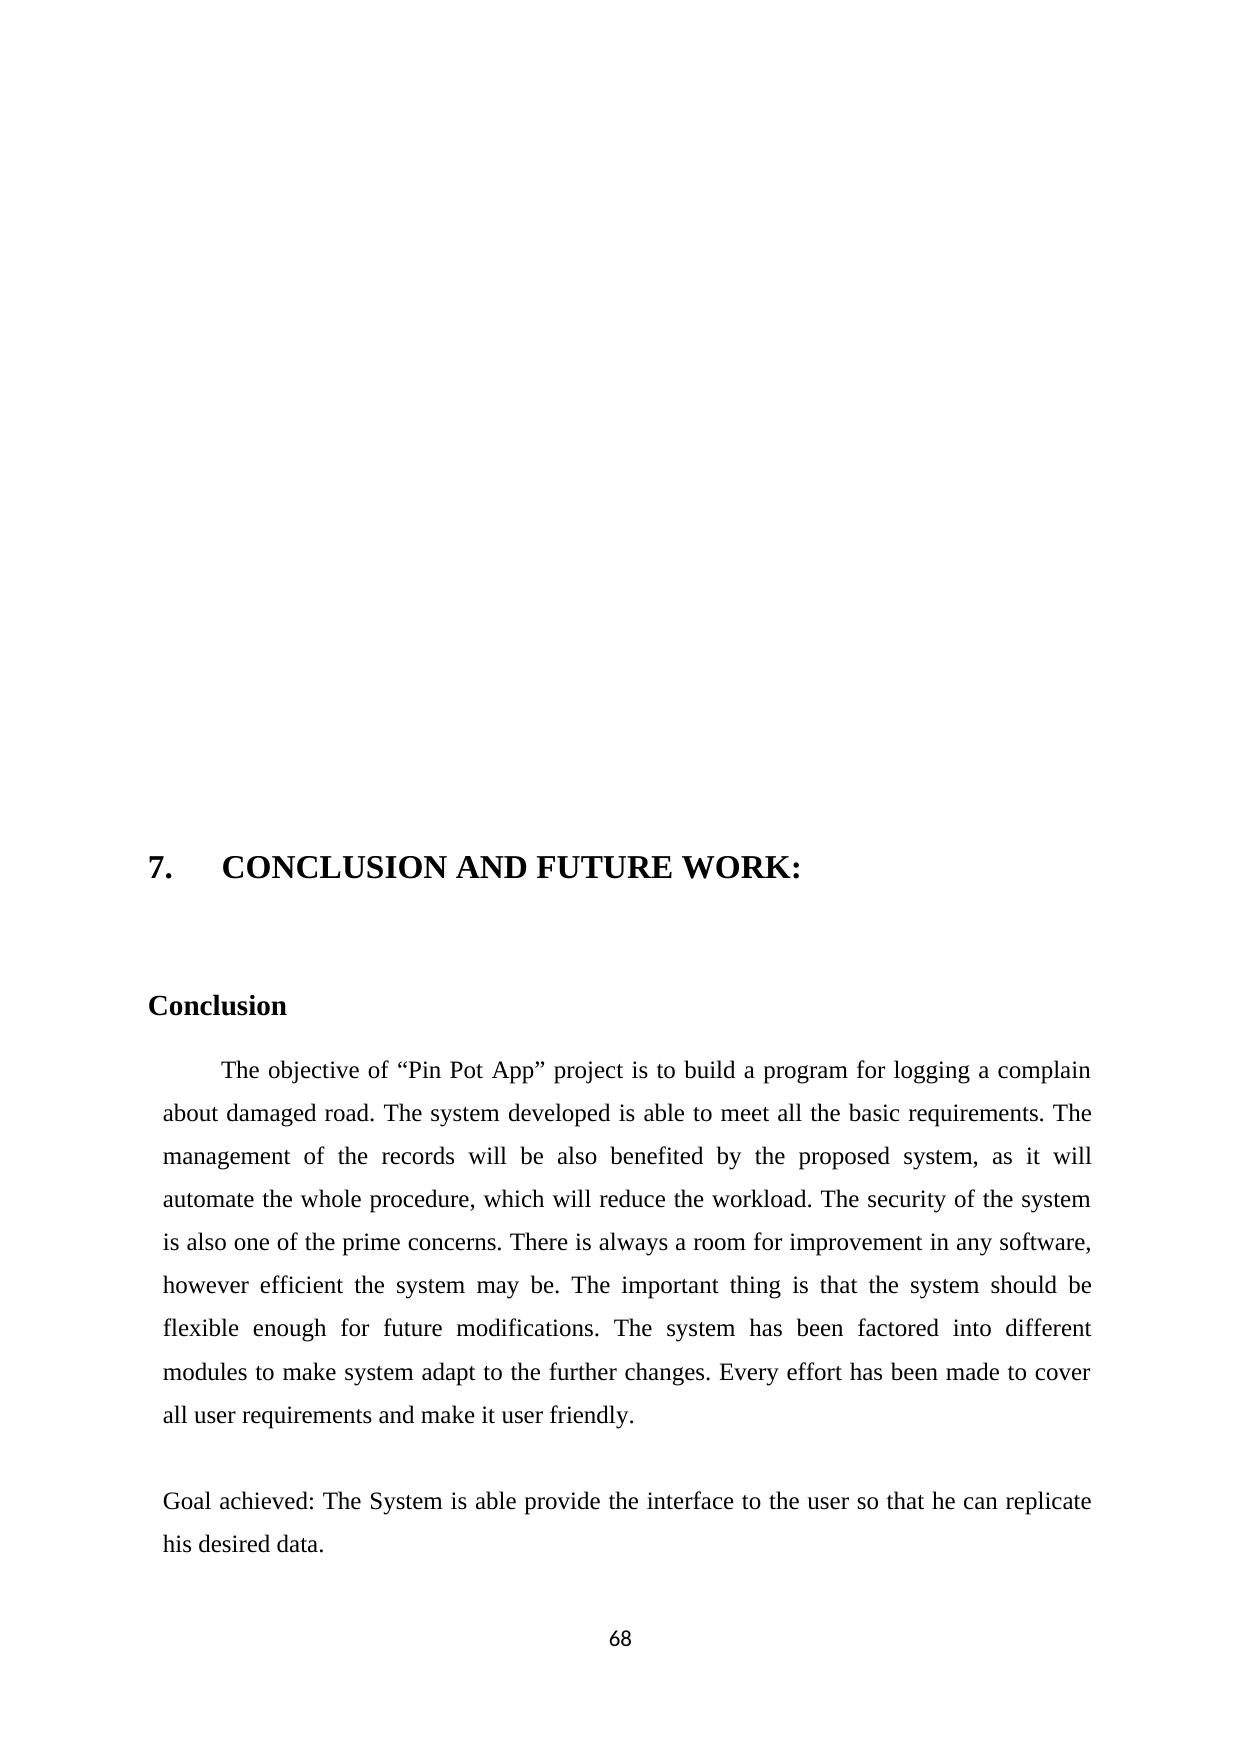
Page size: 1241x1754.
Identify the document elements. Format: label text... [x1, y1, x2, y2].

text The objective of “Pin Pot App” project is to build a program for logging a complain about damaged road. The system developed is able to meet all the basic requirements. The management of the records will be also benefited by the proposed system, as it will automate the whole procedure, which will reduce the workload. The security of the system is also one of the prime concerns. There is always a room for improvement in any software, however efficient the system may be. The important thing is that the system should be flexible enough for future modifications. The system has been factored into different modules to make system adapt to the further changes. Every effort has been made to cover all user requirements and make it user friendly. [163, 1055, 1093, 1428]
text Goal achieved: The System is able provide the interface to the user so that he can replicate his desired data. [163, 1486, 1093, 1558]
text 7. CONCLUSION AND FUTURE WORK: [148, 848, 1093, 886]
text Conclusion [148, 988, 1093, 1021]
